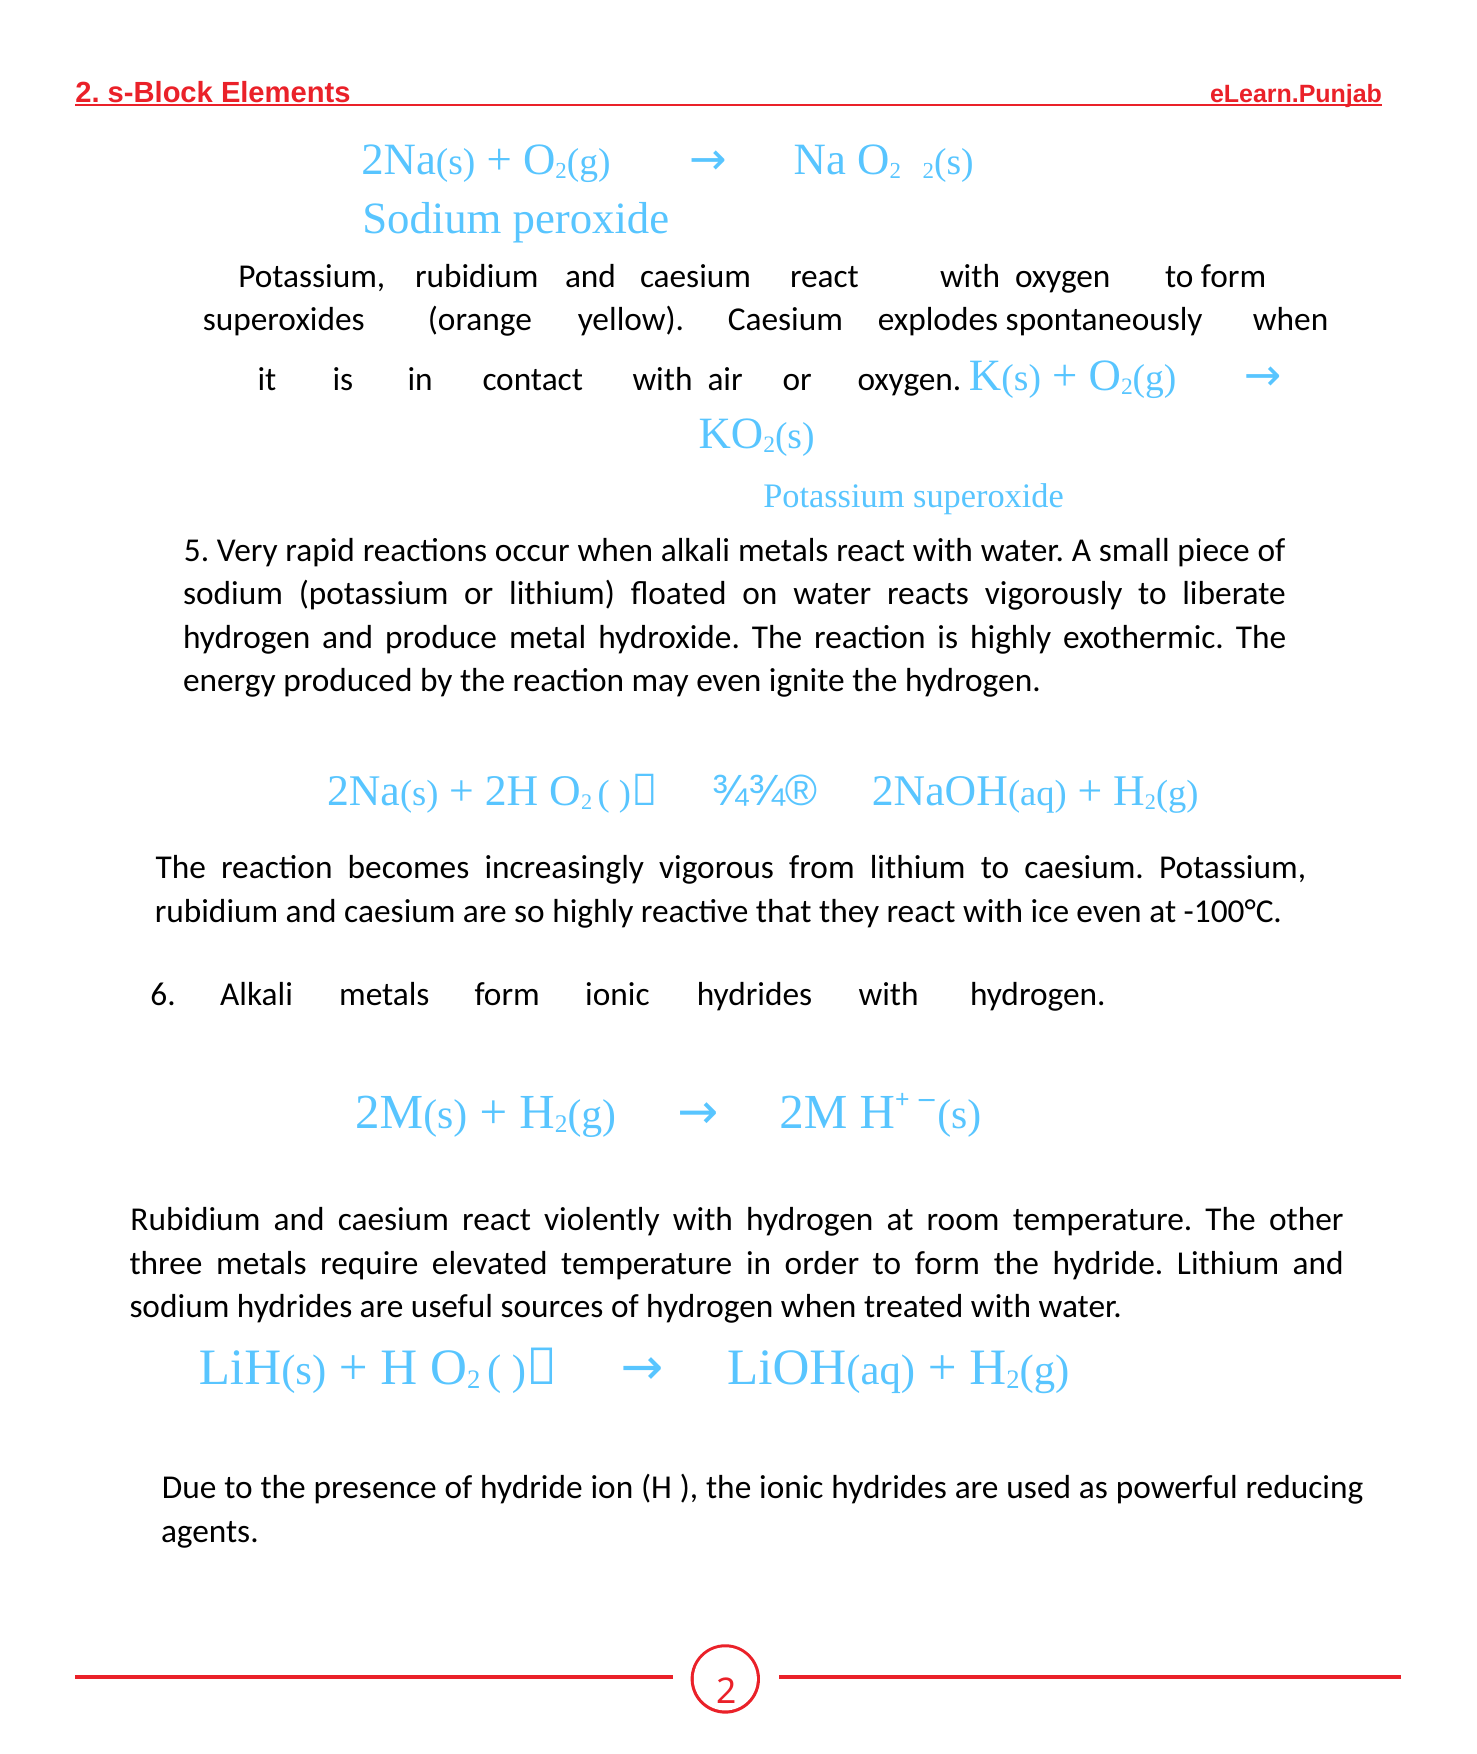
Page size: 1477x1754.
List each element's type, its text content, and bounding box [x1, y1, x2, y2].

text Potassium, rubidium and caesium react with oxygen to form superoxides (orange yellow). Caesium explodes spontaneously when it is in contact with air or oxygen. K(s) + O2(g) → KO2(s) [146, 255, 1366, 458]
subtitle 2Na(s) + 2H O2 ( ) ¾¾® 2NaOH(aq) + H2(g) [327, 759, 1382, 818]
text The reaction becomes increasingly vigorous from lithium to caesium. Potassium, rubidium and caesium are so highly reactive that they react with ice even at -100°C. [154, 846, 1308, 931]
text Rubidium and caesium react violently with hydrogen at room temperature. The other three metals require elevated temperature in order to form the hydride. Lithium and sodium hydrides are useful sources of hydrogen when treated with water. [129, 1198, 1345, 1326]
subtitle LiH(s) + H O2 ( ) → LiOH(aq) + H2(g) [199, 1329, 1382, 1399]
text 6. Alkali metals form ionic hydrides with hydrogen. [97, 972, 1382, 1013]
text Potassium superoxide [143, 476, 1382, 515]
text Due to the presence of hydride ion (H ), the ionic hydrides are used as powerful reducing agents. [161, 1466, 1367, 1550]
text 2M(s) + H2(g) → 2M H+ −(s) [355, 1076, 1382, 1142]
text 5. Very rapid reactions occur when alkali metals react with water. A small piece of sodium (potassium or lithium) floated on water reacts vigorously to liberate hydrogen and produce metal hydroxide. The reaction is highly exothermic. The energy produced by the reaction may even ignite the hydrogen. [183, 529, 1287, 700]
subtitle 2Na(s) + O2(g) → Na O2 2(s) Sodium peroxide [361, 127, 1382, 243]
